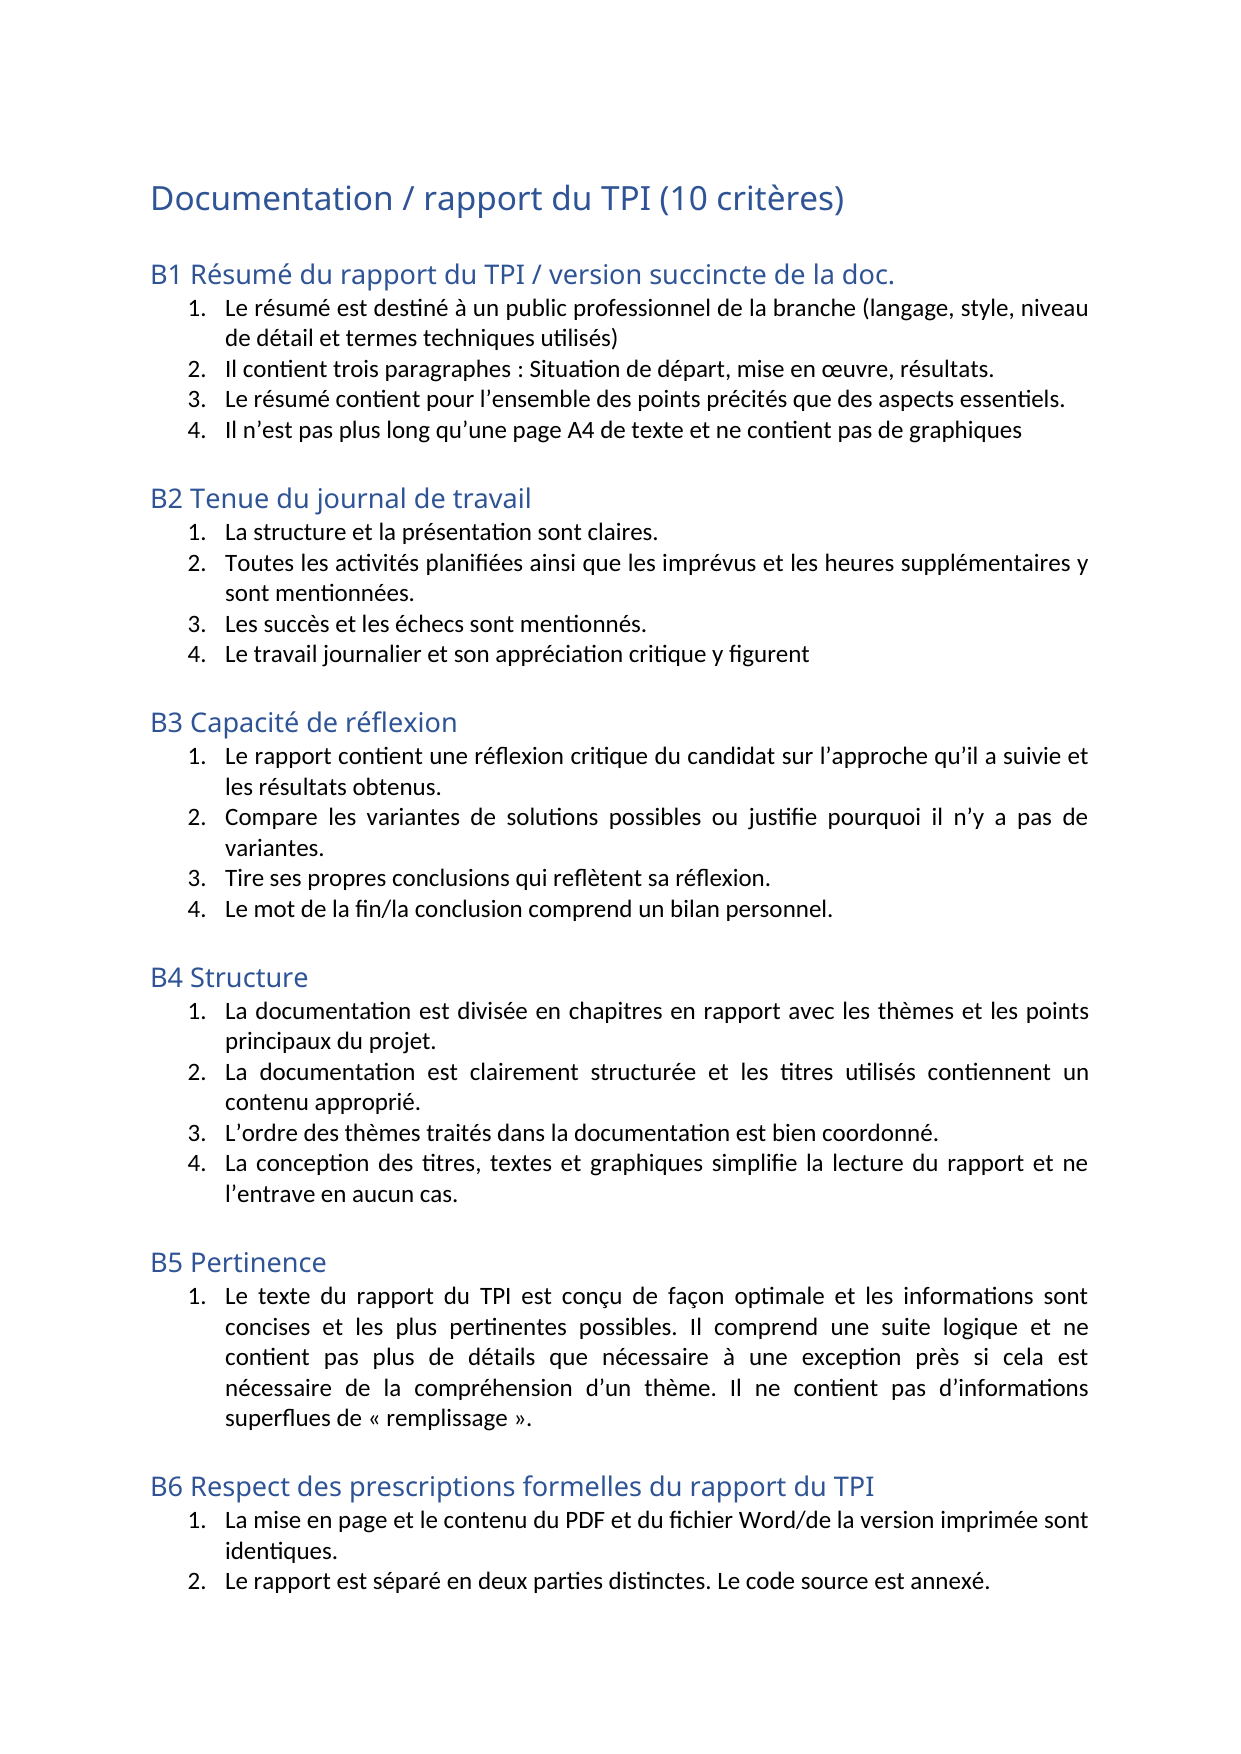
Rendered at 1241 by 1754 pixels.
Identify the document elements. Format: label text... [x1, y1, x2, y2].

list Le rapport contient une réflexion critique du candidat sur l’approche qu’il a suivie et les résultats obtenus. [187, 740, 1090, 801]
list Le texte du rapport du TPI est conçu de façon optimale et les informations sont concises et les plus pertinentes possibles. Il comprend une suite logique et ne contient pas plus de détails que nécessaire à une exception près si cela est nécessaire de la compréhension d’un thème. Il ne contient pas d’informations superflues de « remplissage ». [187, 1280, 1090, 1433]
subtitle Documentation / rapport du TPI (10 critères) [150, 175, 1090, 220]
subtitle B1 Résumé du rapport du TPI / version succincte de la doc. [150, 255, 1090, 292]
list Le travail journalier et son appréciation critique y figurent [187, 638, 1090, 669]
list Tire ses propres conclusions qui reflètent sa réflexion. [187, 862, 1090, 893]
subtitle B6 Respect des prescriptions formelles du rapport du TPI [150, 1467, 1090, 1504]
subtitle B5 Pertinence [150, 1243, 1090, 1280]
list Il contient trois paragraphes : Situation de départ, mise en œuvre, résultats. [187, 353, 1090, 383]
list Le rapport est séparé en deux parties distinctes. Le code source est annexé. [187, 1565, 1090, 1596]
list Toutes les activités planifiées ainsi que les imprévus et les heures supplémentaires y sont mentionnées. [187, 547, 1090, 608]
list Compare les variantes de solutions possibles ou justifie pourquoi il n’y a pas de variantes. [187, 801, 1090, 862]
list La structure et la présentation sont claires. [187, 516, 1090, 547]
list La mise en page et le contenu du PDF et du fichier Word/de la version imprimée sont identiques. [187, 1504, 1090, 1565]
list L’ordre des thèmes traités dans la documentation est bien coordonné. [187, 1117, 1090, 1148]
subtitle B3 Capacité de réflexion [150, 703, 1090, 740]
subtitle B4 Structure [150, 958, 1090, 995]
list Le résumé est destiné à un public professionnel de la branche (langage, style, niveau de détail et termes techniques utilisés) [187, 292, 1090, 353]
list Le résumé contient pour l’ensemble des points précités que des aspects essentiels. [187, 383, 1090, 414]
list Il n’est pas plus long qu’une page A4 de texte et ne contient pas de graphiques [187, 414, 1090, 444]
list La conception des titres, textes et graphiques simplifie la lecture du rapport et ne l’entrave en aucun cas. [187, 1148, 1090, 1209]
list La documentation est divisée en chapitres en rapport avec les thèmes et les points principaux du projet. [187, 995, 1090, 1056]
list Les succès et les échecs sont mentionnés. [187, 608, 1090, 638]
subtitle B2 Tenue du journal de travail [150, 479, 1090, 516]
list Le mot de la fin/la conclusion comprend un bilan personnel. [187, 893, 1090, 923]
list La documentation est clairement structurée et les titres utilisés contiennent un contenu approprié. [187, 1056, 1090, 1117]
